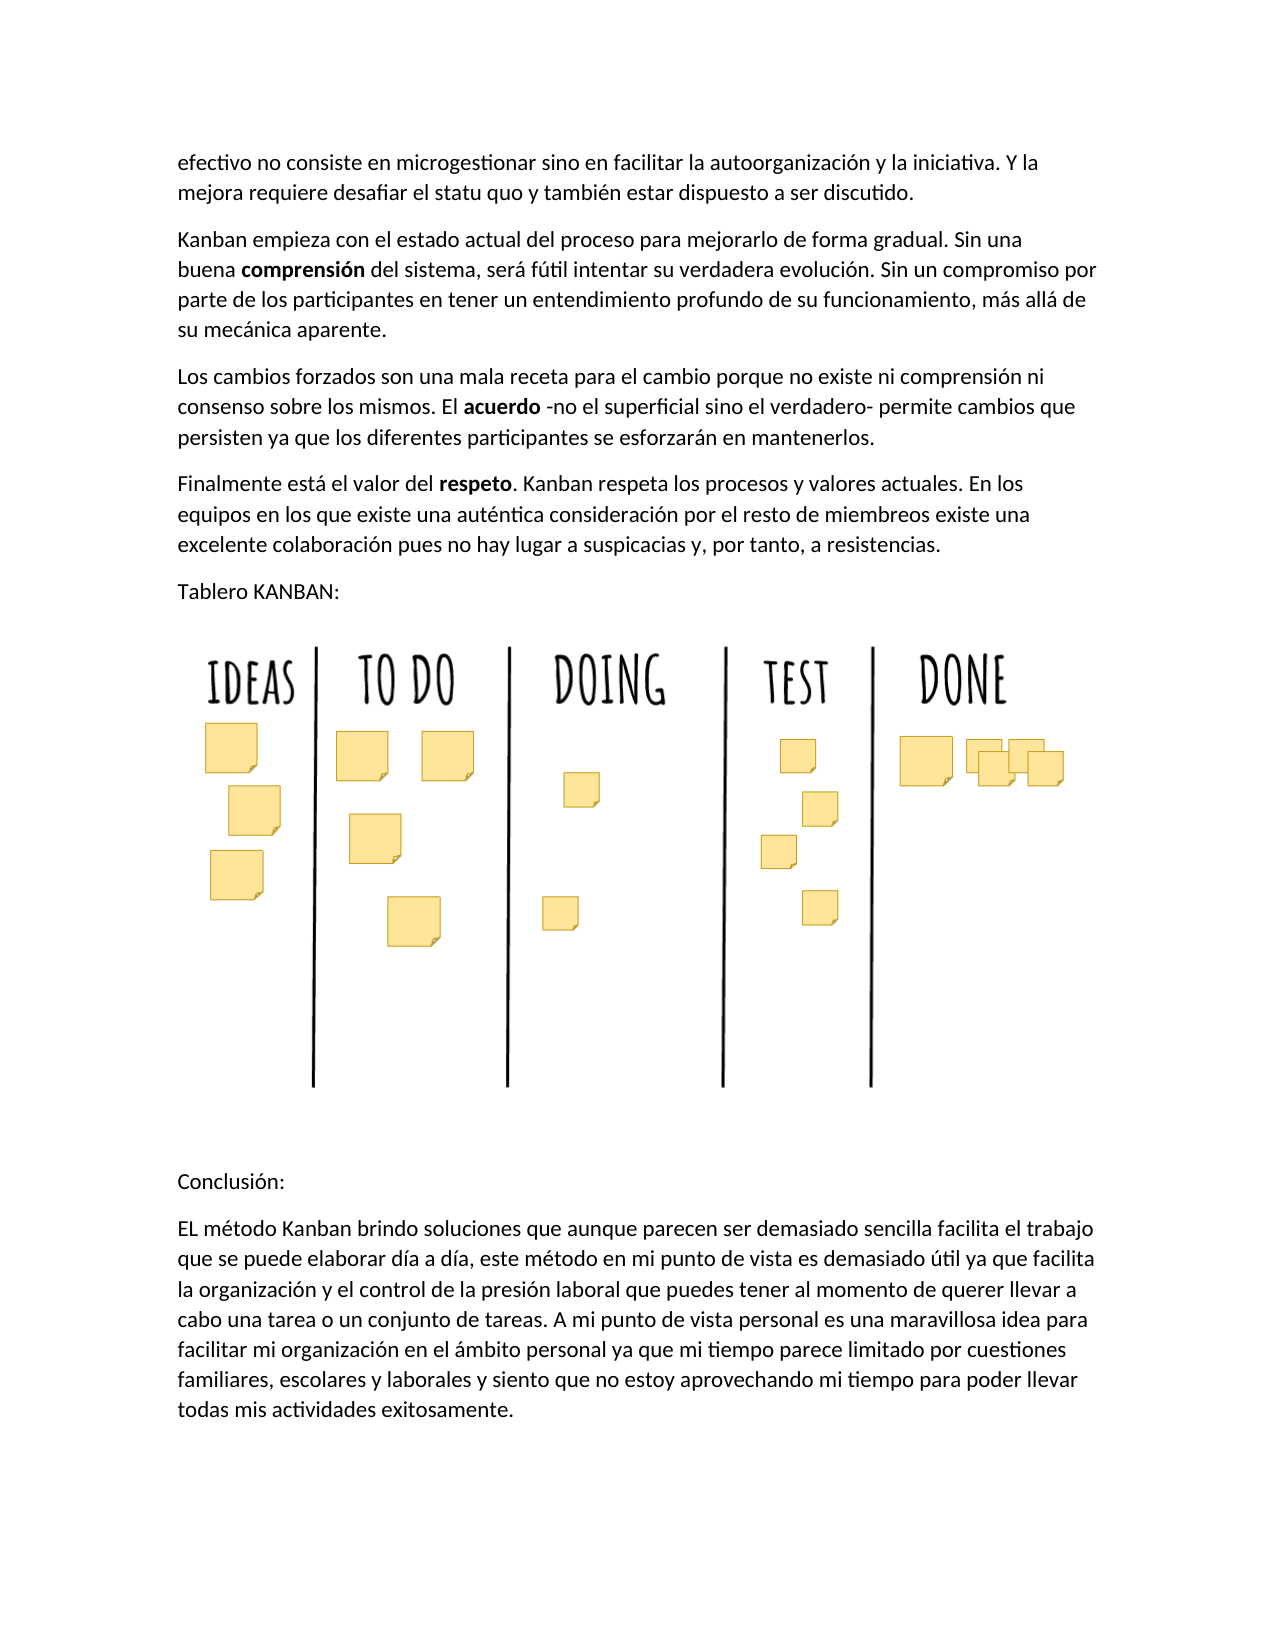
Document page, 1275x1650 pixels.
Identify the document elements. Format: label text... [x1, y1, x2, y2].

text Finalmente está el valor del respeto. Kanban respeta los procesos y valores actuales. En los equipos en los que existe una auténtica consideración por el resto de miembreos existe una excelente colaboración pues no hay lugar a suspicacias y, por tanto, a resistencias. [177, 469, 1098, 558]
text Tablero KANBAN: [177, 577, 1098, 605]
picture [177, 623, 1098, 1102]
text Conclusión: [177, 1167, 1098, 1195]
text Kanban empieza con el estado actual del proceso para mejorarlo de forma gradual. Sin una buena comprensión del sistema, será fútil intentar su verdadera evolución. Sin un compromiso por parte de los participantes en tener un entendimiento profundo de su funcionamiento, más allá de su mecánica aparente. [177, 225, 1098, 343]
text Los cambios forzados son una mala receta para el cambio porque no existe ni comprensión ni consenso sobre los mismos. El acuerdo -no el superficial sino el verdadero- permite cambios que persisten ya que los diferentes participantes se esforzarán en mantenerlos. [177, 362, 1098, 451]
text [177, 148, 1098, 206]
text EL método Kanban brindo soluciones que aunque parecen ser demasiado sencilla facilita el trabajo que se puede elaborar día a día, este método en mi punto de vista es demasiado útil ya que facilita la organización y el control de la presión laboral que puedes tener al momento de querer llevar a cabo una tarea o un conjunto de tareas. A mi punto de vista personal es una maravillosa idea para facilitar mi organización en el ámbito personal ya que mi tiempo parece limitado por cuestiones familiares, escolares y laborales y siento que no estoy aprovechando mi tiempo para poder llevar todas mis actividades exitosamente. [177, 1214, 1098, 1423]
